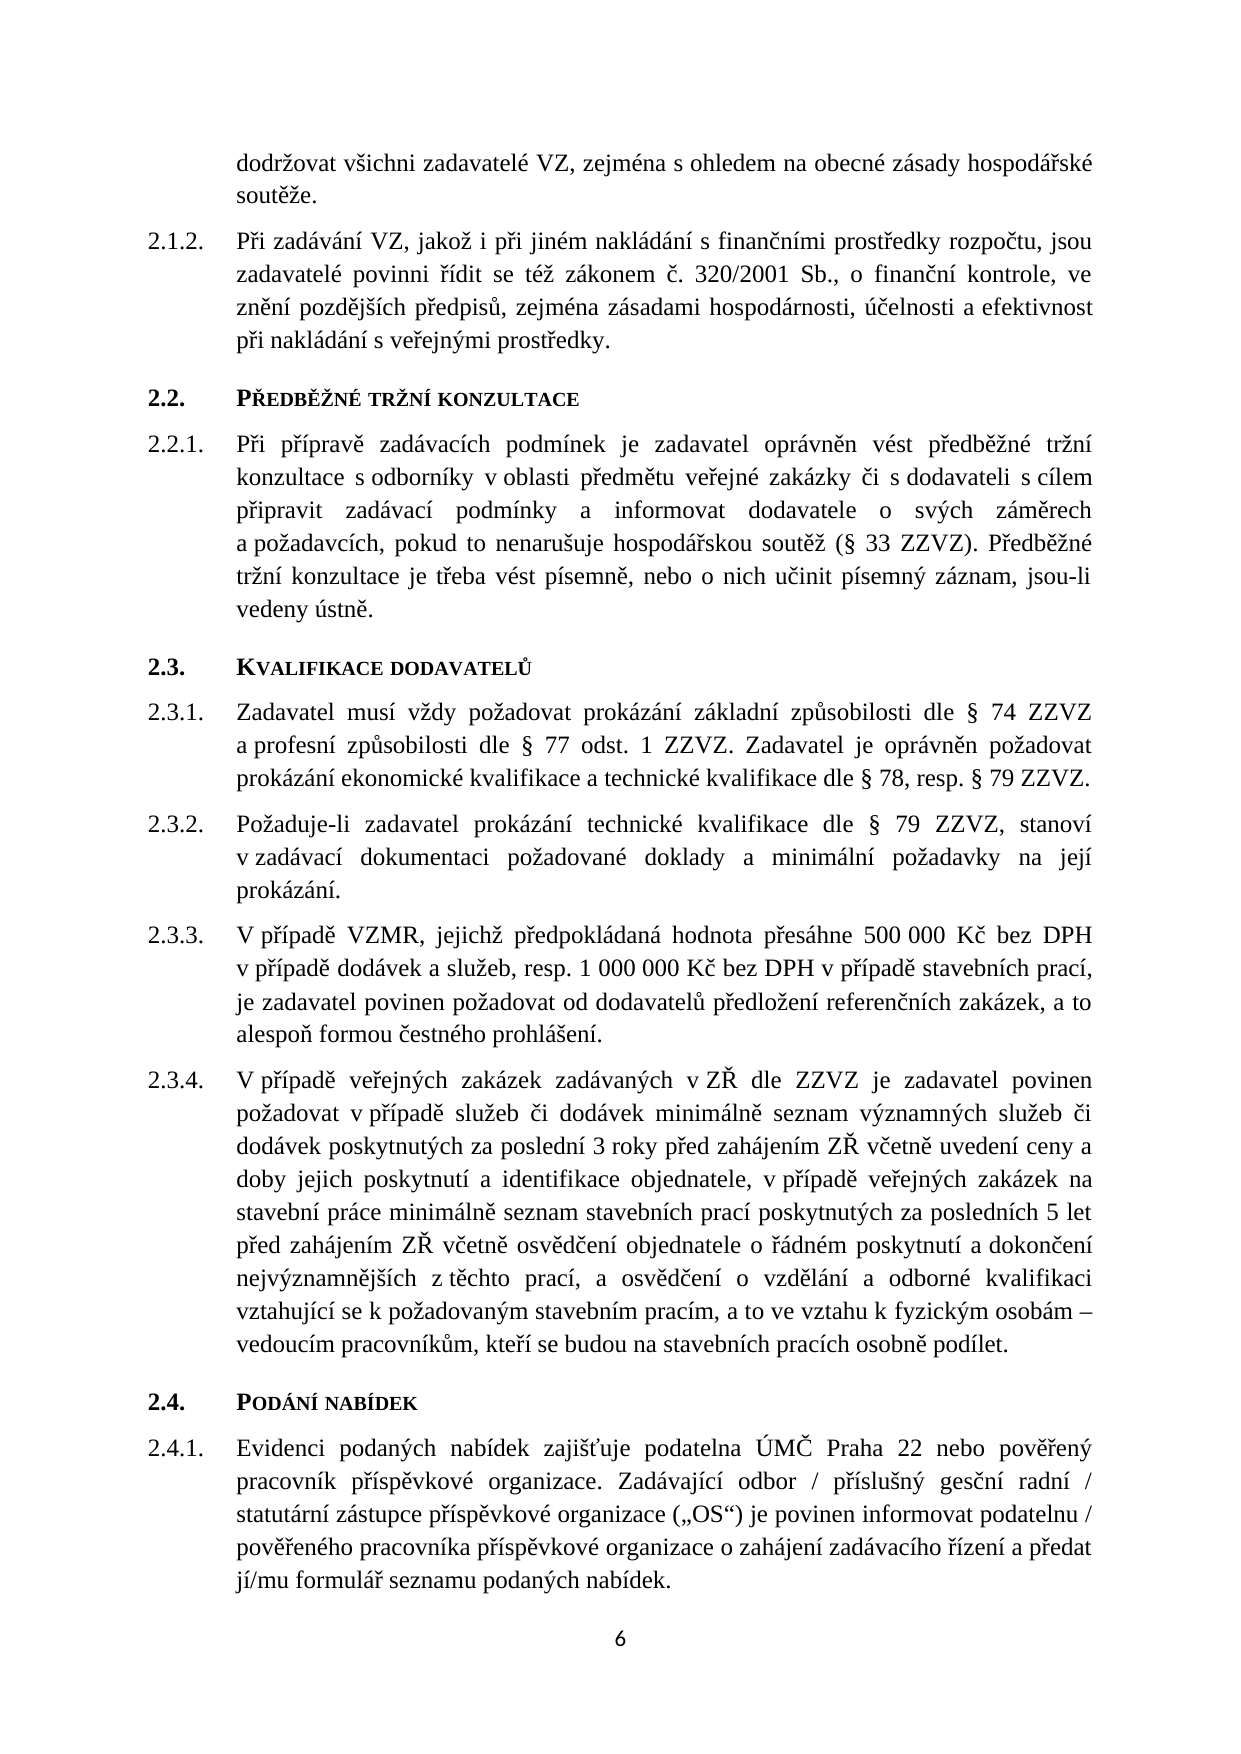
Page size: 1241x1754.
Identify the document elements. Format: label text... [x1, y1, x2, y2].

text Podání nabídek [148, 1387, 1093, 1416]
text V případě veřejných zakázek zadávaných v ZŘ dle ZZVZ je zadavatel povinen požadovat v případě služeb či dodávek minimálně seznam významných služeb či dodávek poskytnutých za poslední 3 roky před zahájením ZŘ včetně uvedení ceny a doby jejich poskytnutí a identifikace objednatele, v případě veřejných zakázek na stavební práce minimálně seznam stavebních prací poskytnutých za posledních 5 let před zahájením ZŘ včetně osvědčení objednatele o řádném poskytnutí a dokončení nejvýznamnějších z těchto prací, a osvědčení o vzdělání a odborné kvalifikaci vztahující se k požadovaným stavebním pracím, a to ve vztahu k fyzickým osobám – vedoucím pracovníkům, kteří se budou na stavebních pracích osobně podílet. [148, 1065, 1093, 1358]
text V případě VZMR, jejichž předpokládaná hodnota přesáhne 500 000 Kč bez DPH v případě dodávek a služeb, resp. 1 000 000 Kč bez DPH v případě stavebních prací, je zadavatel povinen požadovat od dodavatelů předložení referenčních zakázek, a to alespoň formou čestného prohlášení. [148, 921, 1093, 1048]
text Při zadávání VZ, jakož i při jiném nakládání s finančními prostředky rozpočtu, jsou zadavatelé povinni řídit se též zákonem č. 320/2001 Sb., o finanční kontrole, ve znění pozdějších předpisů, zejména zásadami hospodárnosti, účelnosti a efektivnost při nakládání s veřejnými prostředky. [148, 226, 1093, 354]
text Předběžné tržní konzultace [148, 383, 1093, 412]
text Evidenci podaných nabídek zajišťuje podatelna ÚMČ Praha 22 nebo pověřený pracovník příspěvkové organizace. Zadávající odbor / příslušný gesční radní / statutární zástupce příspěvkové organizace („OS“) je povinen informovat podatelnu / pověřeného pracovníka příspěvkové organizace o zahájení zadávacího řízení a předat jí/mu formulář seznamu podaných nabídek. [148, 1433, 1093, 1594]
text Zadavatel musí vždy požadovat prokázání základní způsobilosti dle § 74 ZZVZ a profesní způsobilosti dle § 77 odst. 1 ZZVZ. Zadavatel je oprávněn požadovat prokázání ekonomické kvalifikace a technické kvalifikace dle § 78, resp. § 79 ZZVZ. [148, 697, 1093, 792]
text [148, 148, 1093, 209]
text Při přípravě zadávacích podmínek je zadavatel oprávněn vést předběžné tržní konzultace s odborníky v oblasti předmětu veřejné zakázky či s dodavateli s cílem připravit zadávací podmínky a informovat dodavatele o svých záměrech a požadavcích, pokud to nenarušuje hospodářskou soutěž (§ 33 ZZVZ). Předběžné tržní konzultace je třeba vést písemně, nebo o nich učinit písemný záznam, jsou-li vedeny ústně. [148, 429, 1093, 623]
text Kvalifikace dodavatelů [148, 652, 1093, 681]
text Požaduje-li zadavatel prokázání technické kvalifikace dle § 79 ZZVZ, stanoví v zadávací dokumentaci požadované doklady a minimální požadavky na její prokázání. [148, 809, 1093, 904]
